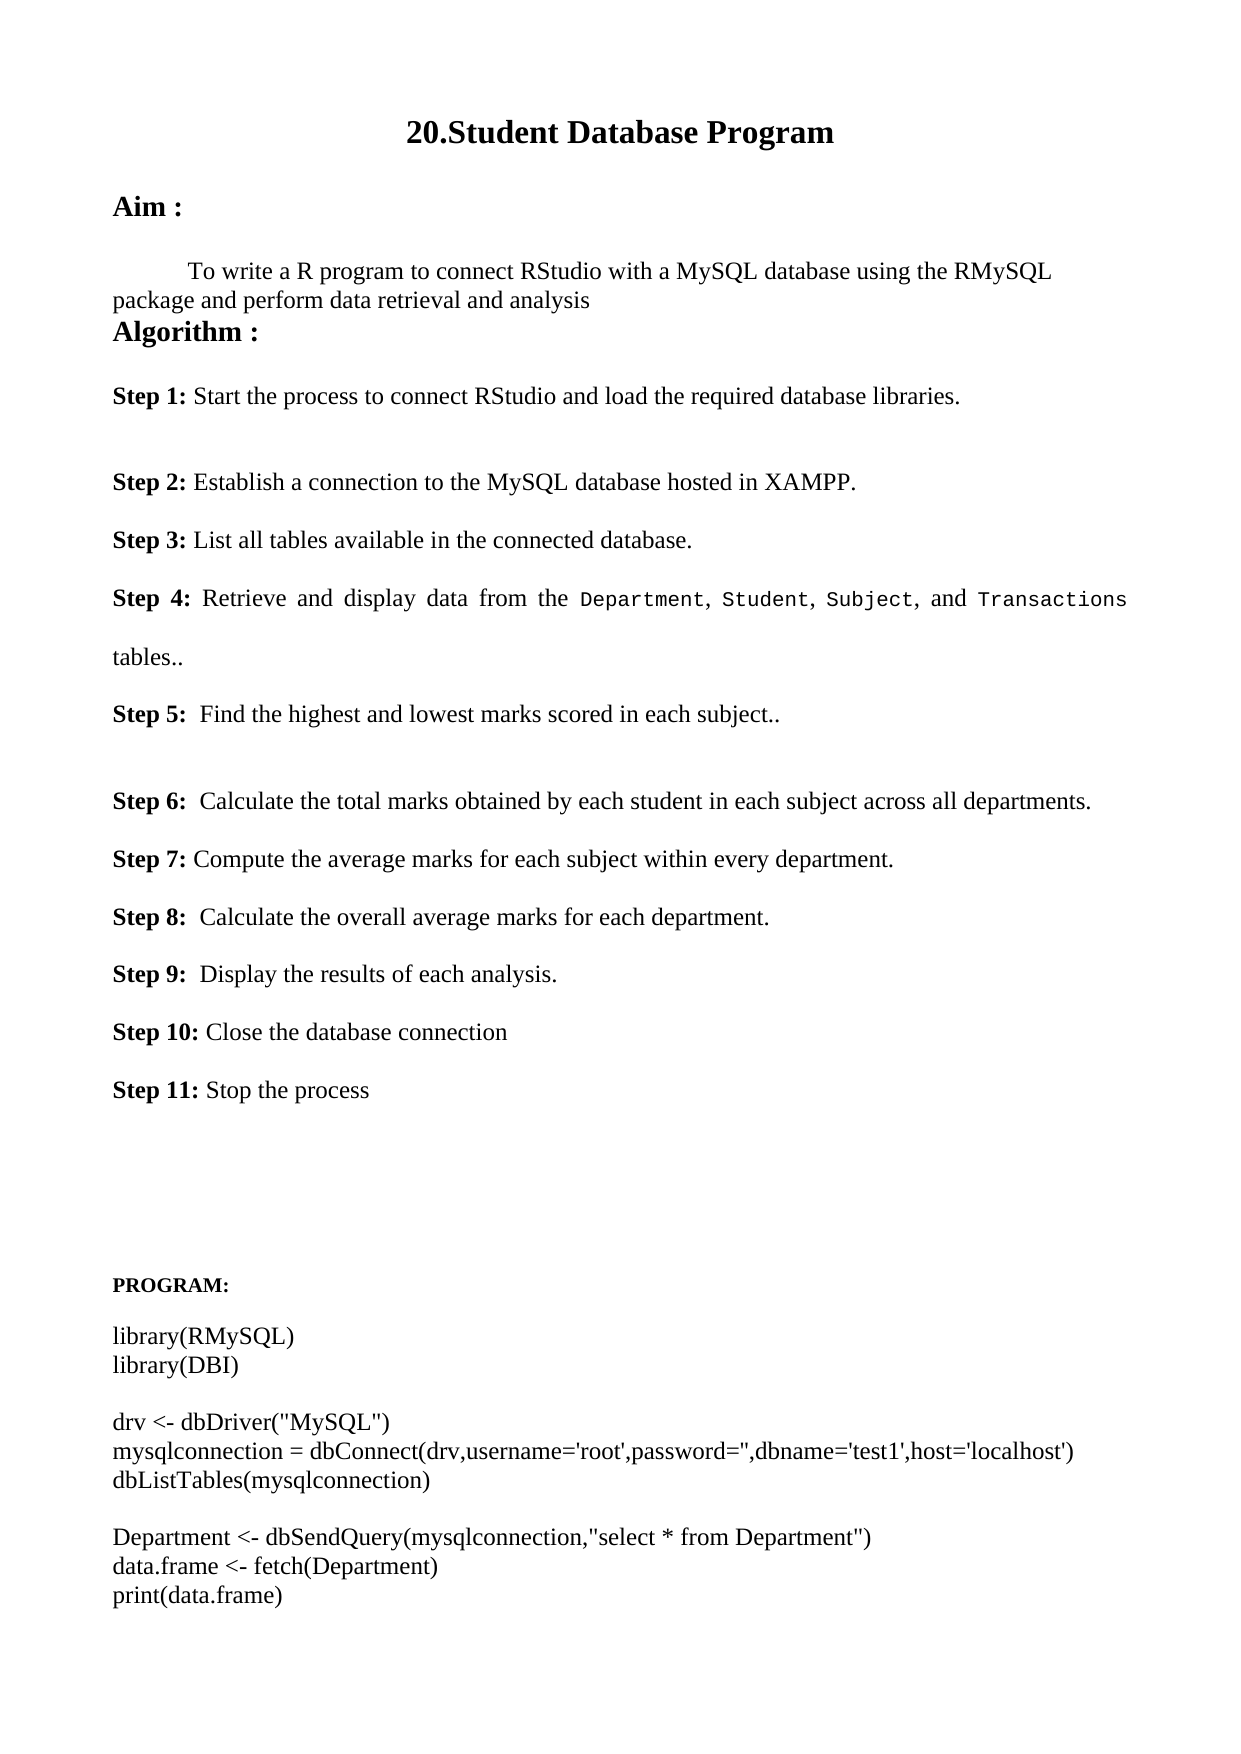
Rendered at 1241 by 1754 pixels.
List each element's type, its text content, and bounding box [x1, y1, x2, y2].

text To write a R program to connect RStudio with a MySQL database using the RMySQL package and perform data retrieval and analysis [112, 256, 1128, 314]
text Step 2: Establish a connection to the MySQL database hosted in XAMPP. [112, 467, 1128, 496]
text Algorithm : [112, 314, 1128, 347]
text Step 5: Find the highest and lowest marks scored in each subject.. [112, 699, 1128, 728]
text library(RMySQL) [112, 1321, 1128, 1350]
text Step 9: Display the results of each analysis. [112, 959, 1128, 988]
text Department <- dbSendQuery(mysqlconnection,"select * from Department") [112, 1522, 1128, 1551]
text Aim : [112, 189, 1128, 223]
text data.frame <- fetch(Department) [112, 1551, 1128, 1580]
text library(DBI) [112, 1350, 1128, 1378]
text PROGRAM: [112, 1273, 1128, 1297]
text Step 3: List all tables available in the connected database. [112, 525, 1128, 554]
text print(data.frame) [112, 1580, 1128, 1608]
text Step 11: Stop the process [112, 1075, 1128, 1104]
text dbListTables(mysqlconnection) [112, 1465, 1128, 1493]
text Step 4: Retrieve and display data from the Department, Student, Subject, and Transactions tables.. [112, 583, 1128, 670]
text Step 8: Calculate the overall average marks for each department. [112, 902, 1128, 930]
text drv <- dbDriver("MySQL") [112, 1407, 1128, 1436]
text Step 6: Calculate the total marks obtained by each student in each subject across all departments. [112, 786, 1128, 814]
text Step 7: Compute the average marks for each subject within every department. [112, 844, 1128, 872]
text Step 10: Close the database connection [112, 1017, 1128, 1046]
text 20.Student Database Program [112, 112, 1128, 151]
text mysqlconnection = dbConnect(drv,username='root',password='',dbname='test1',host='localhost') [112, 1436, 1128, 1465]
text Step 1: Start the process to connect RStudio and load the required database libraries. [112, 381, 1128, 409]
